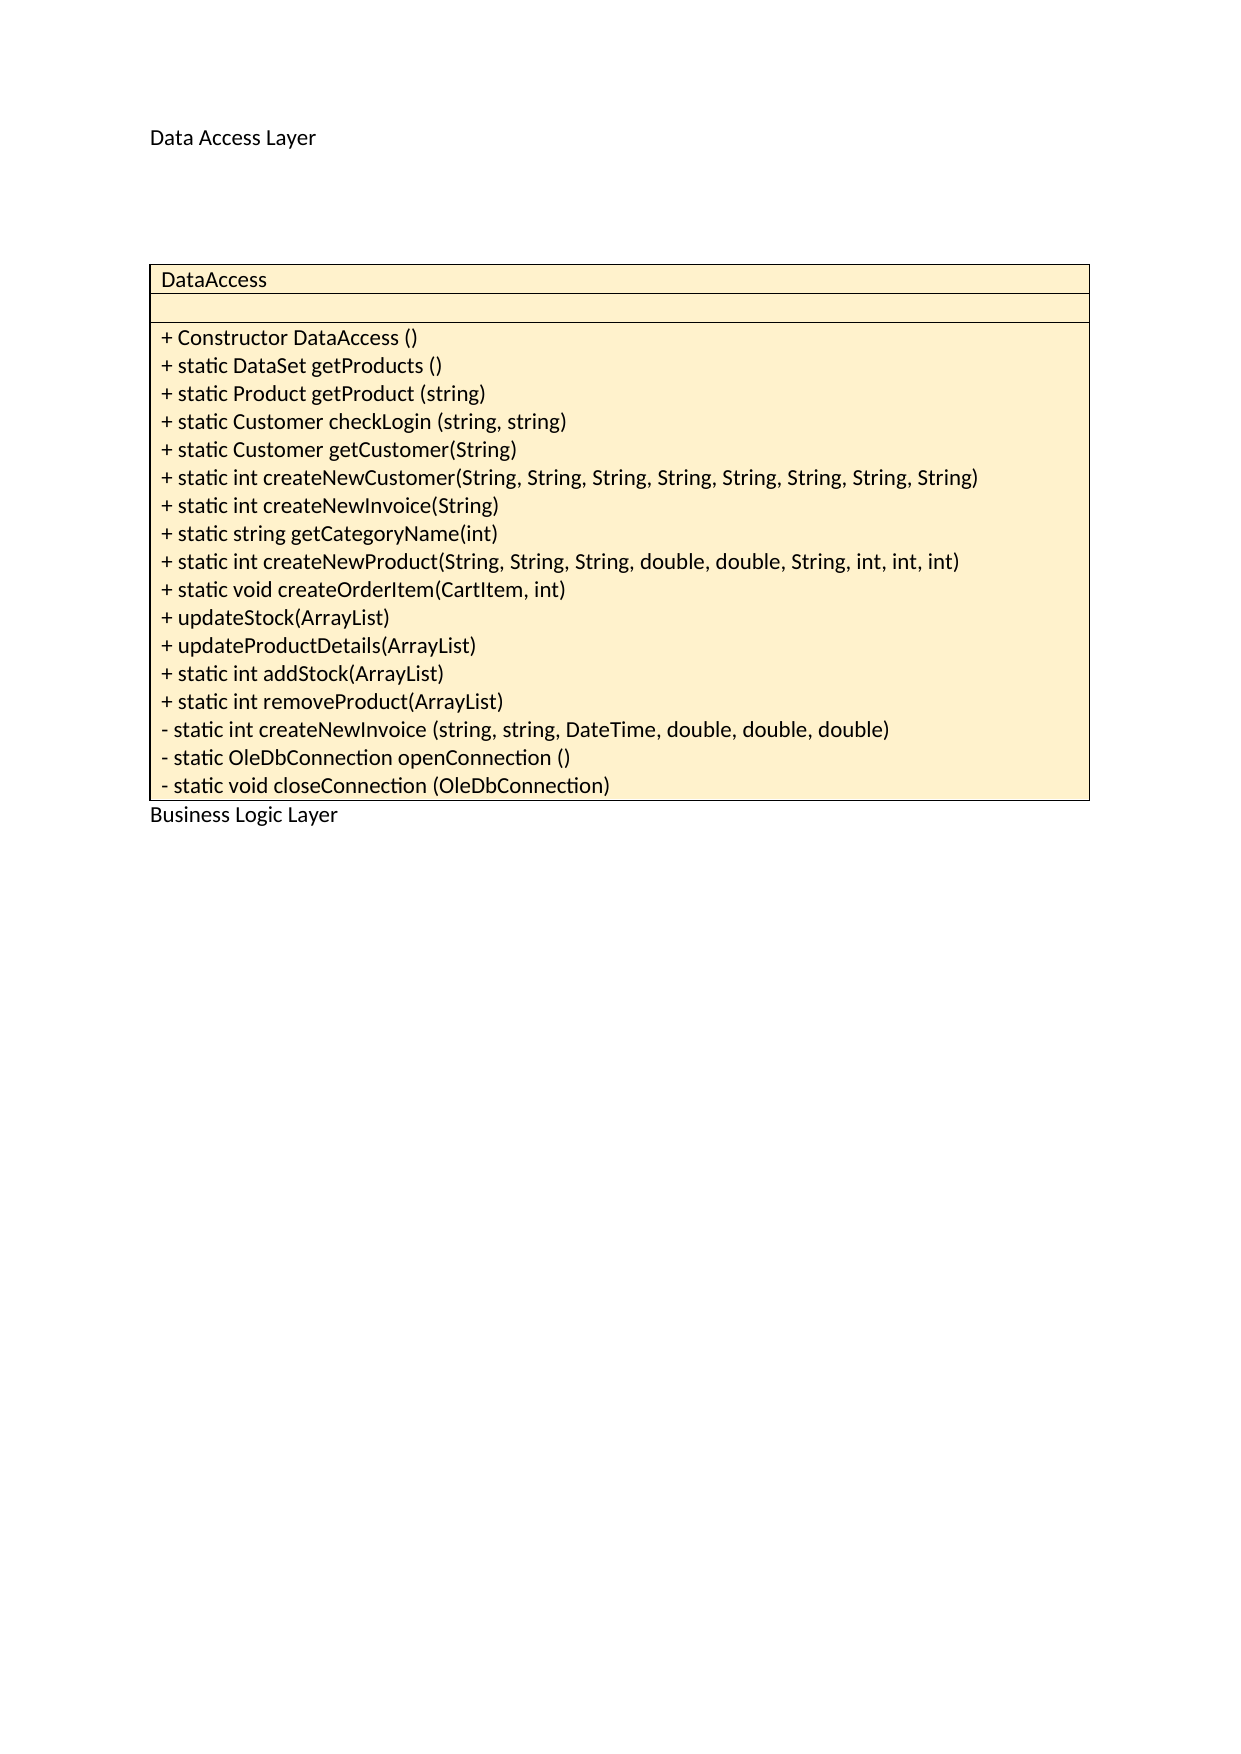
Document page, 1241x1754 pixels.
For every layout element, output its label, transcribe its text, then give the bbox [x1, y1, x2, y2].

text Business Logic Layer [150, 801, 1090, 828]
text Data Access Layer [150, 123, 1090, 151]
table_cell [151, 294, 1089, 322]
table_header DataAccess [151, 265, 1089, 293]
table_cell + Constructor DataAccess () + static DataSet getProducts () + static Product getProduct (string) + static Customer checkLogin (string, string) + static Customer getCustomer(String) + static int createNewCustomer(String, String, String, String, String, String, String, String) + static int createNewInvoice(String) + static string getCategoryName(int) + static int createNewProduct(String, String, String, double, double, String, int, int, int) + static void createOrderItem(CartItem, int) + updateStock(ArrayList) + updateProductDetails(ArrayList) + static int addStock(ArrayList) + static int removeProduct(ArrayList) - static int createNewInvoice (string, string, DateTime, double, double, double) - static OleDbConnection openConnection () - static void closeConnection (OleDbConnection) [151, 323, 1089, 799]
